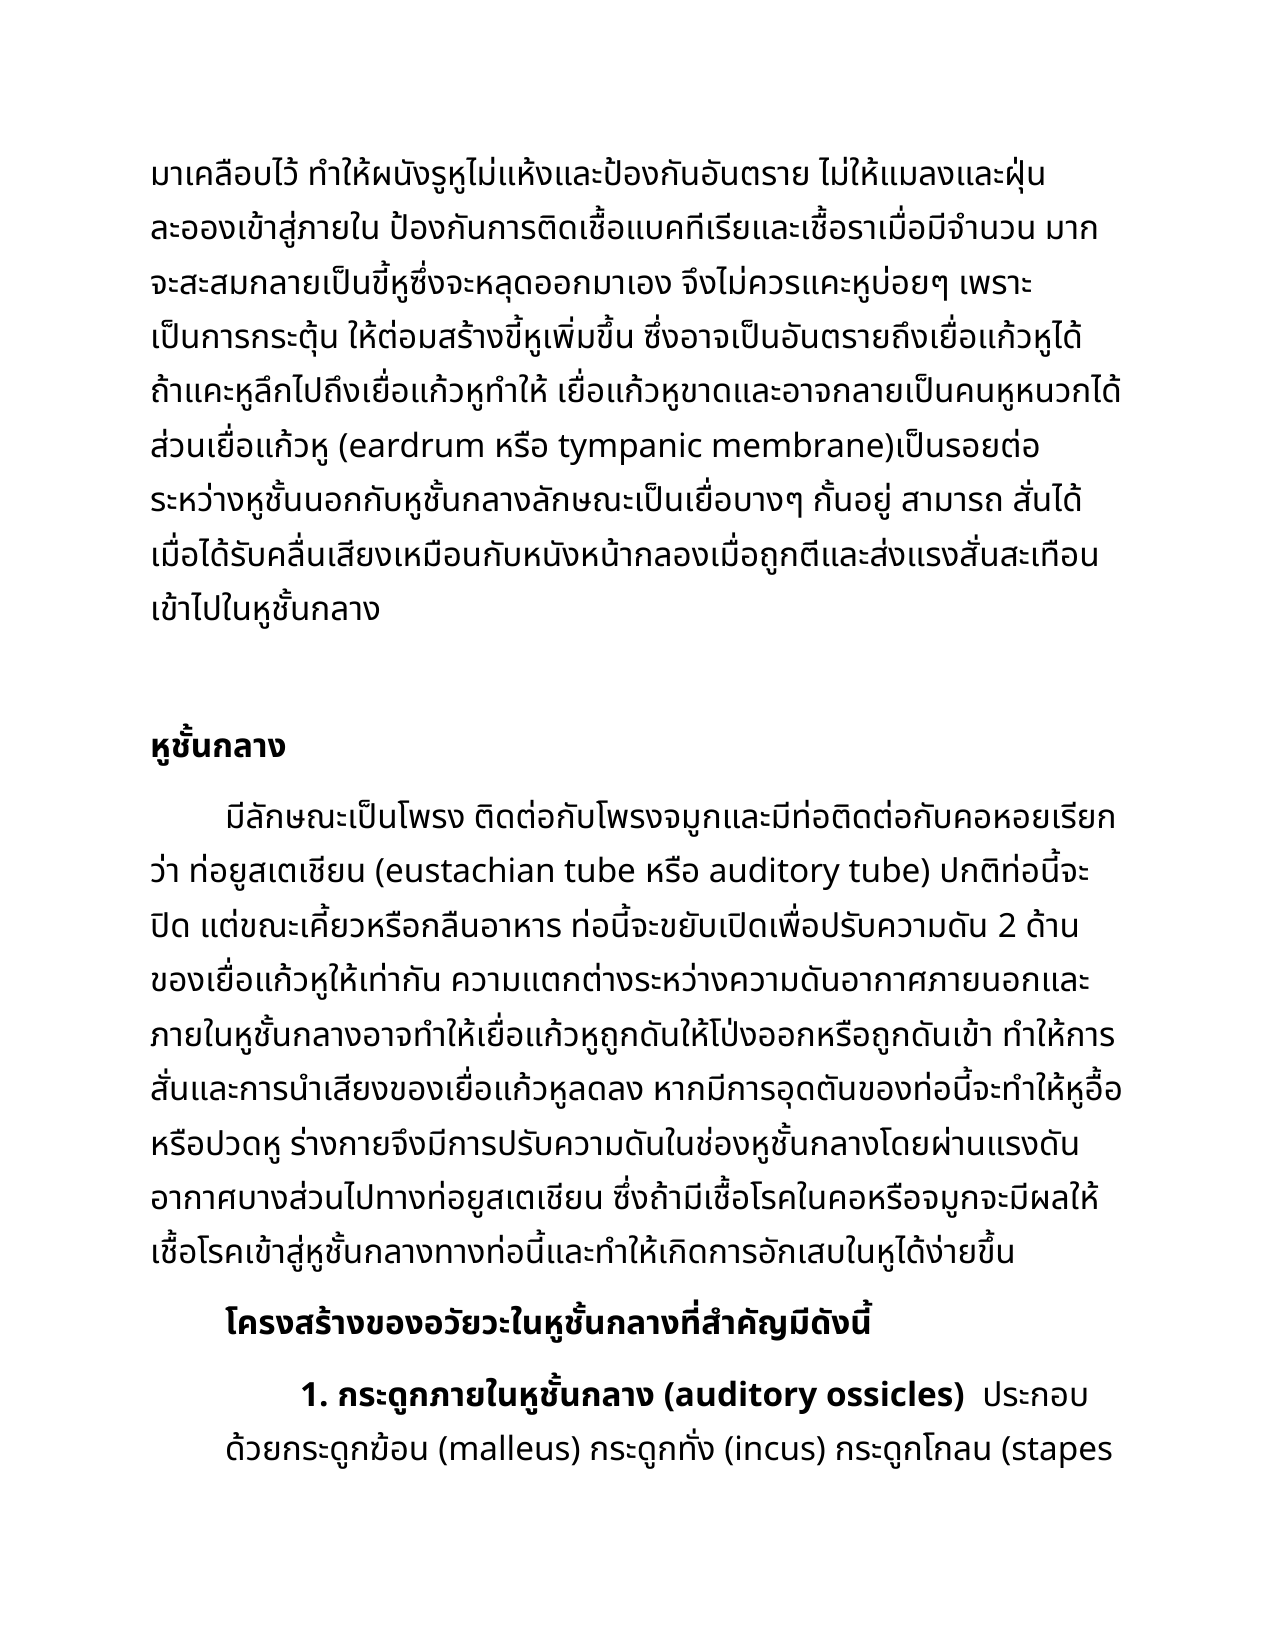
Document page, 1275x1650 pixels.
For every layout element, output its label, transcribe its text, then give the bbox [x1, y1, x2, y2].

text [225, 1370, 1125, 1476]
text มีลักษณะเป็นโพรง ติดต่อกับโพรงจมูกและมีท่อติดต่อกับคอหอยเรียกว่า ท่อยูสเตเชียน (eustachian tube หรือ auditory tube) ปกติท่อนี้จะปิด แต่ขณะเคี้ยวหรือกลืนอาหาร ท่อนี้จะขยับเปิดเพื่อปรับความดัน 2 ด้านของเยื่อแก้วหูให้เท่ากัน ความแตกต่างระหว่างความดันอากาศภายนอกและภายในหูชั้นกลางอาจทำให้เยื่อแก้วหูถูกดันให้โป่งออกหรือถูกดันเข้า ทำให้การสั่นและการนำเสียงของเยื่อแก้วหูลดลง หากมีการอุดตันของท่อนี้จะทำให้หูอื้อหรือปวดหู ร่างกายจึงมีการปรับความดันในช่องหูชั้นกลางโดยผ่านแรงดันอากาศบางส่วนไปทางท่อยูสเตเชียน ซึ่งถ้ามีเชื้อโรคในคอหรือจมูกจะมีผลให้เชื้อโรคเข้าสู่หูชั้นกลางทางท่อนี้และทำให้เกิดการอักเสบในหูได้ง่ายขึ้น [150, 793, 1125, 1279]
text หูชั้นกลาง [150, 722, 1125, 772]
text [150, 150, 1125, 636]
text โครงสร้างของอวัยวะในหูชั้นกลางที่สำคัญมีดังนี้ [150, 1299, 1125, 1350]
